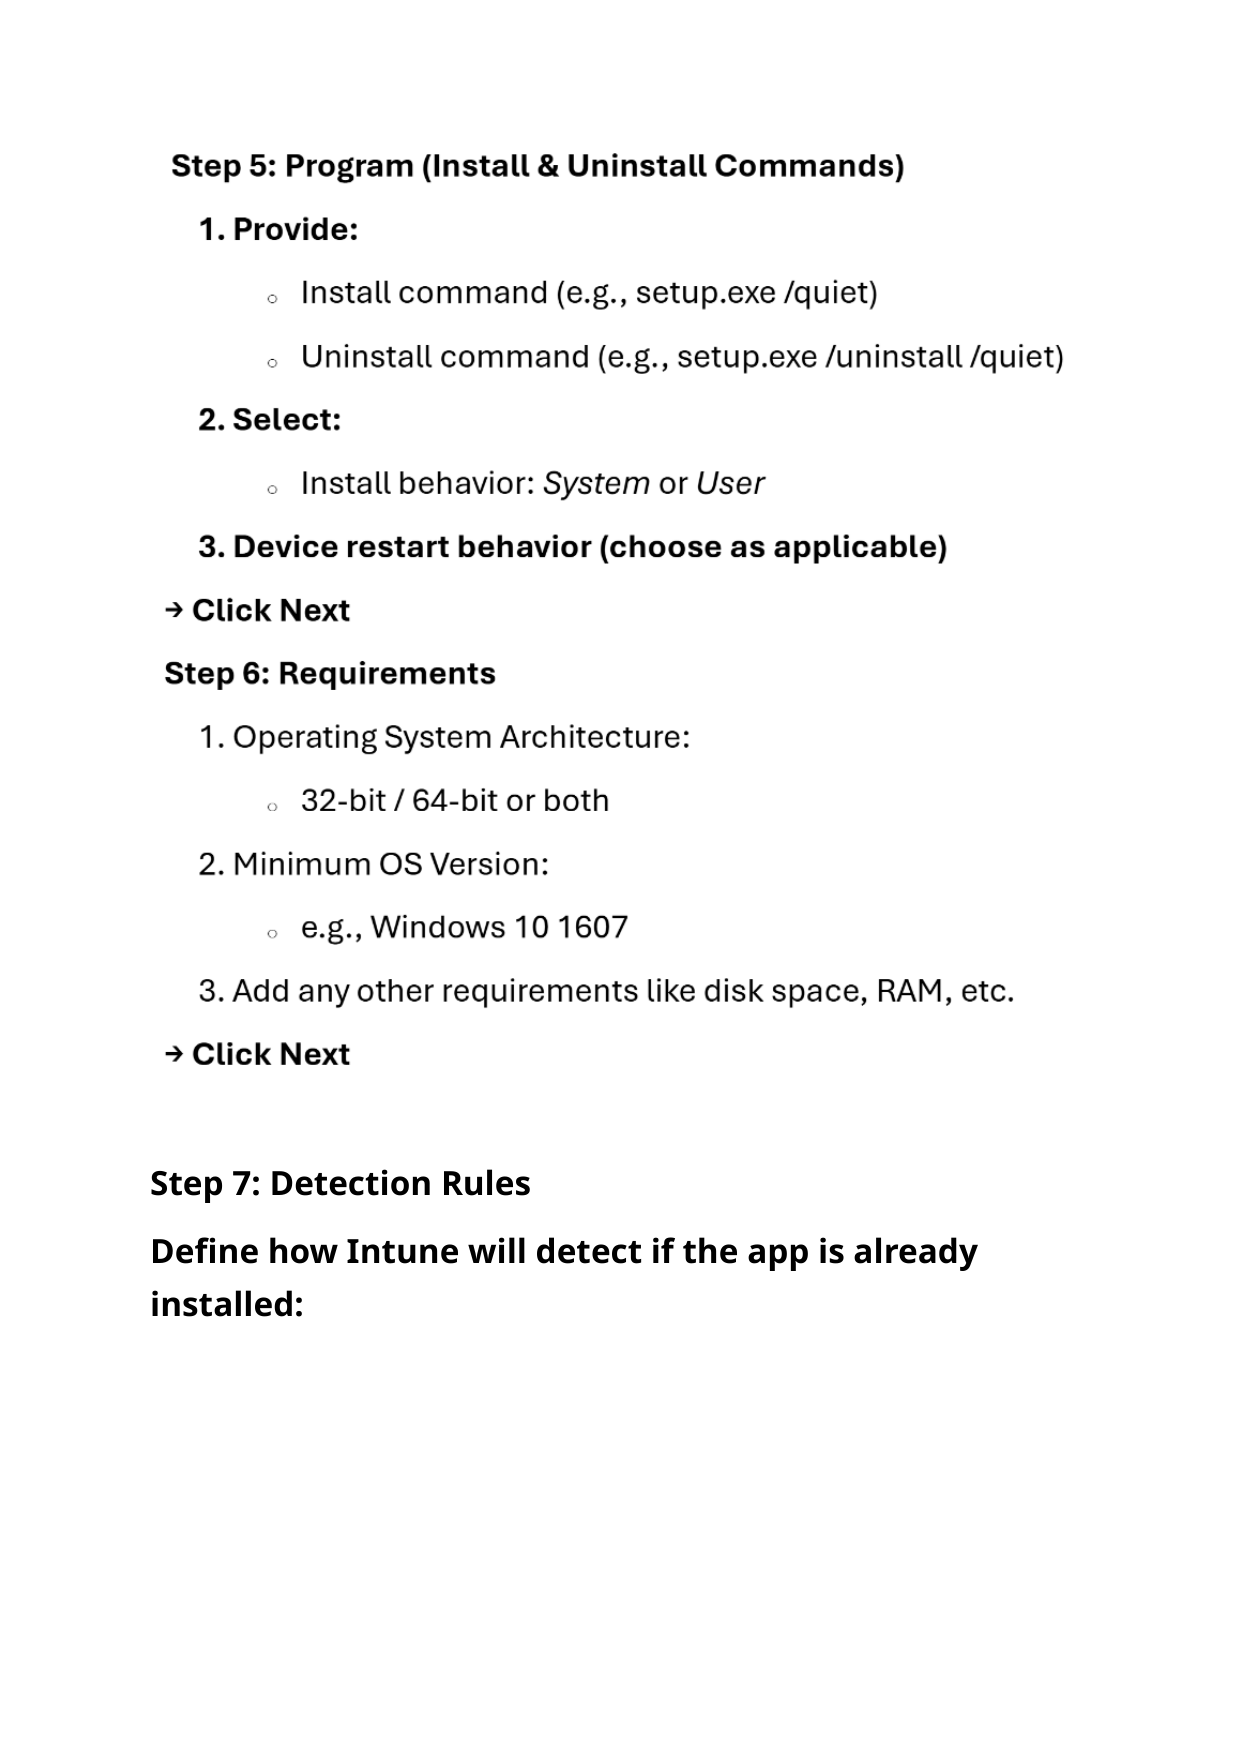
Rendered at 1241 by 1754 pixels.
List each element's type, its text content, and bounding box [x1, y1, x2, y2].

text Step 7: Detection Rules [150, 1159, 1090, 1205]
picture [150, 150, 1091, 1082]
text Define how Intune will detect if the app is already installed: [150, 1228, 1090, 1326]
